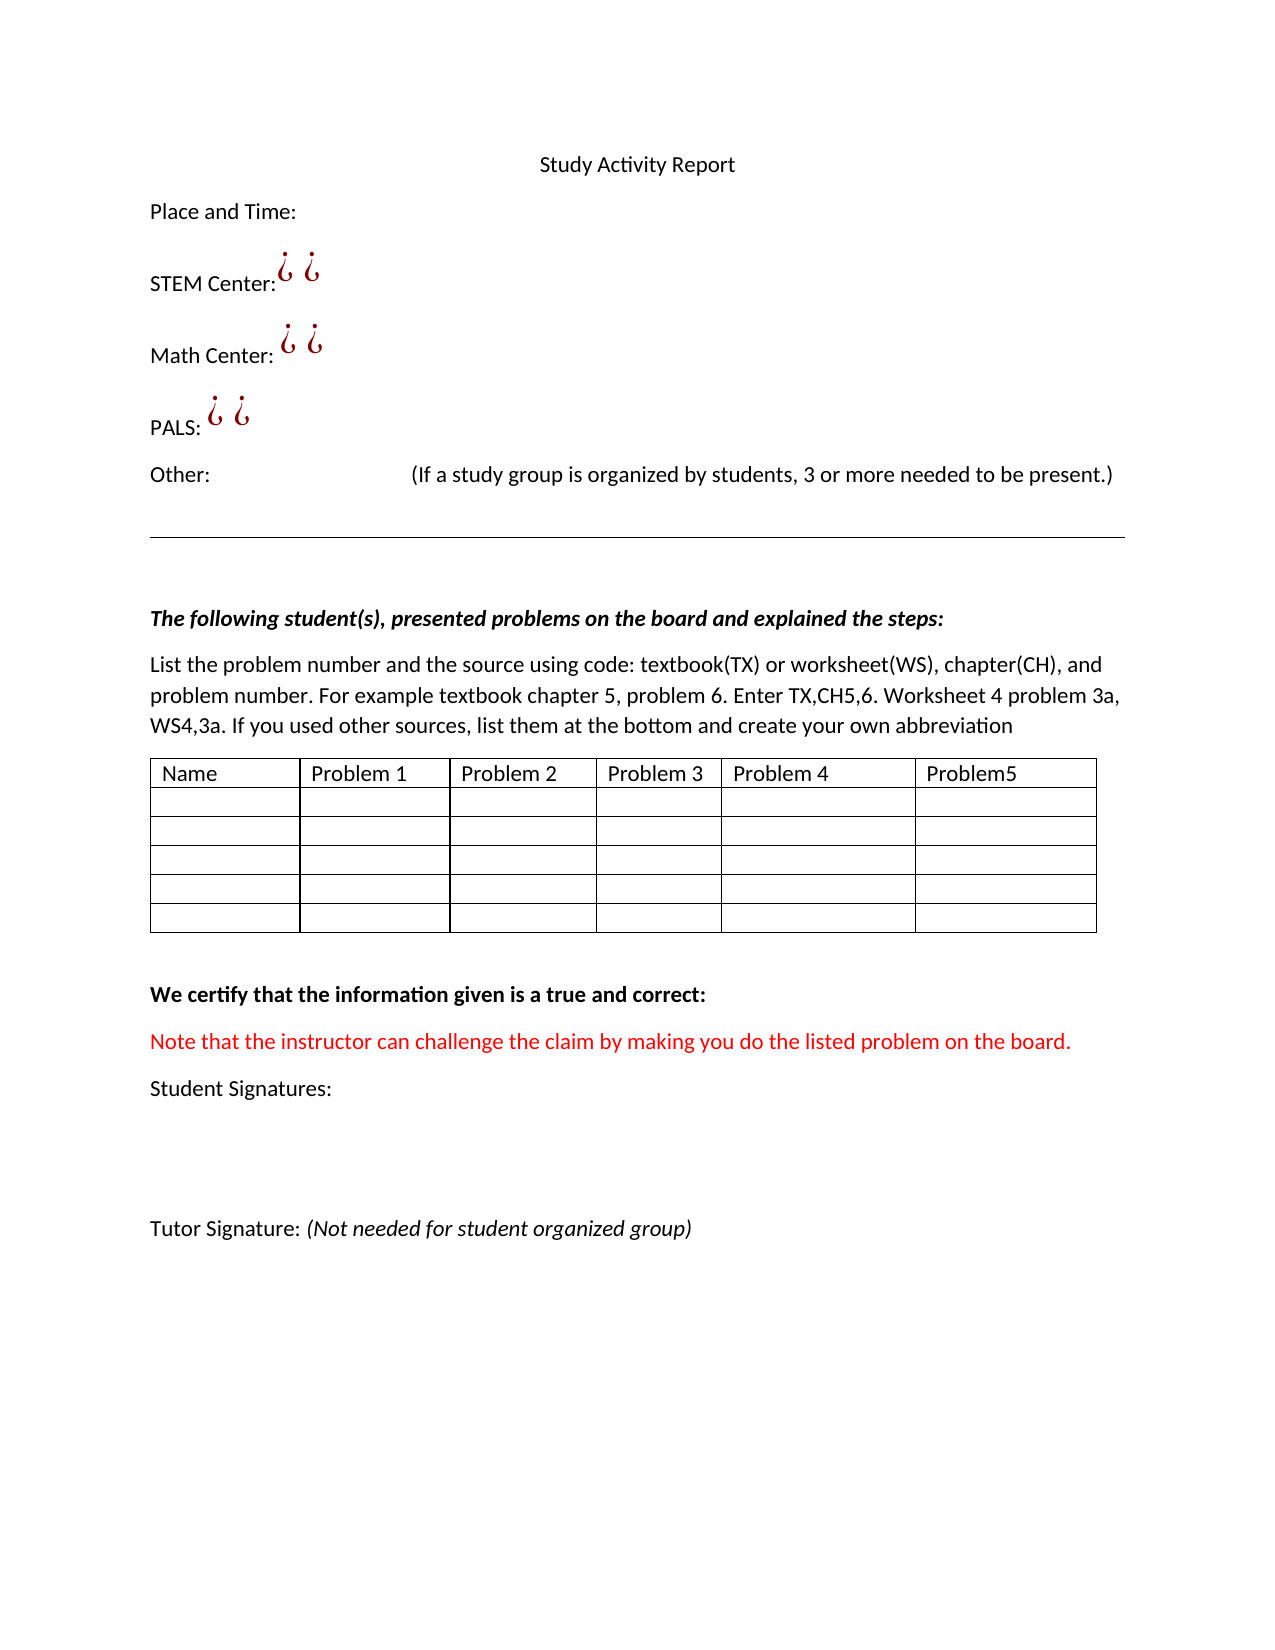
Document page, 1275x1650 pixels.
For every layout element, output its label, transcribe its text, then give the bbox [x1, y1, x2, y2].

text Note that the instructor can challenge the claim by making you do the listed problem on the board. [150, 1027, 1125, 1055]
table_cell [451, 788, 596, 816]
table_header Problem 3 [597, 759, 721, 787]
table_cell [301, 817, 449, 845]
table_cell [451, 817, 596, 845]
table_cell [151, 846, 299, 874]
table_cell [597, 788, 721, 816]
text Other: (If a study group is organized by students, 3 or more needed to be present.) [150, 460, 1125, 488]
table_cell [301, 846, 449, 874]
table_cell [597, 875, 721, 903]
table_cell [722, 904, 915, 932]
table_header Name [151, 759, 299, 787]
table_cell [301, 788, 449, 816]
table_cell [722, 817, 915, 845]
table_cell [722, 875, 915, 903]
table_cell [451, 875, 596, 903]
table_cell [916, 904, 1096, 932]
text Study Activity Report [150, 150, 1125, 178]
text We certify that the information given is a true and correct: [150, 980, 1125, 1008]
text PALS: [150, 388, 1125, 441]
table_cell [301, 904, 449, 932]
table_header Problem 4 [722, 759, 915, 787]
table_cell [916, 846, 1096, 874]
text Tutor Signature: (Not needed for student organized group) [150, 1214, 1125, 1243]
table_cell [451, 904, 596, 932]
table_cell [151, 817, 299, 845]
text Student Signatures: [150, 1074, 1125, 1102]
table_cell [451, 846, 596, 874]
text Place and Time: [150, 197, 1125, 225]
table_cell [916, 788, 1096, 816]
text STEM Center: [150, 244, 1125, 297]
table_cell [151, 904, 299, 932]
text The following student(s), presented problems on the board and explained the steps: [150, 604, 1125, 632]
table_header Problem 2 [451, 759, 596, 787]
table_header Problem 1 [301, 759, 449, 787]
table_cell [301, 875, 449, 903]
table_cell [151, 875, 299, 903]
table_cell [597, 846, 721, 874]
table_cell [722, 788, 915, 816]
text List the problem number and the source using code: textbook(TX) or worksheet(WS), chapter(CH), and problem number. For example textbook chapter 5, problem 6. Enter TX,CH5,6. Worksheet 4 problem 3a, WS4,3a. If you used other sources, list them at the bottom and create your own abbreviation [150, 651, 1125, 739]
text Math Center: [150, 316, 1125, 369]
table_cell [722, 846, 915, 874]
table_cell [597, 817, 721, 845]
table_header Problem5 [916, 759, 1096, 787]
table_cell [151, 788, 299, 816]
table_cell [597, 904, 721, 932]
table_cell [916, 817, 1096, 845]
table_cell [916, 875, 1096, 903]
